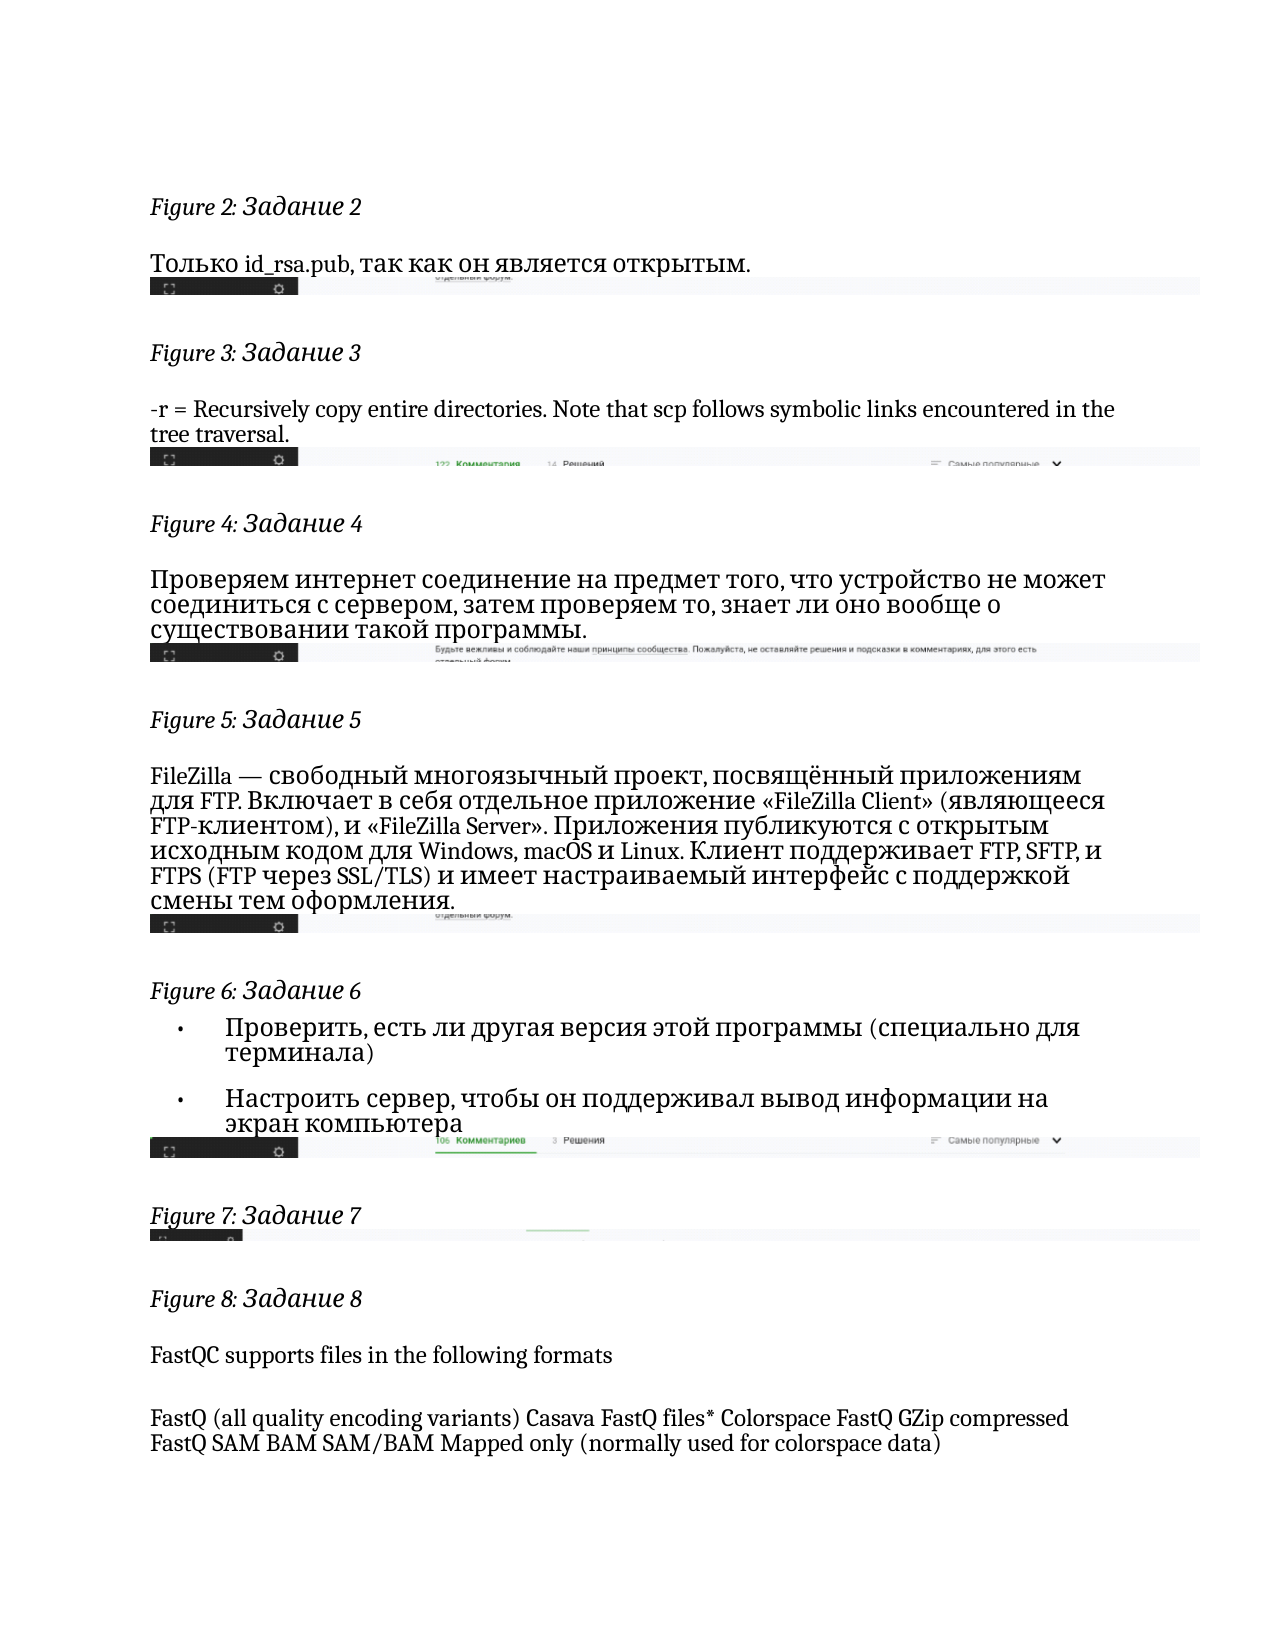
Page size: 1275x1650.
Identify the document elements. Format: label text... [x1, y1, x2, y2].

text Figure 6: Задание 6 [150, 979, 1125, 1004]
text -r = Recursively copy entire directories. Note that scp follows symbolic links encountered in the tree traversal. [150, 398, 1125, 447]
text Figure 7: Задание 7 [150, 1204, 1125, 1229]
text Figure 2: Задание 2 [150, 196, 1125, 221]
list Настроить сервер, чтобы он поддерживал вывод информации на экран компьютера [175, 1087, 1125, 1137]
text Проверяем интернет соединение на предмет того, что устройство не может соединиться с сервером, затем проверяем то, знает ли оно вообще о существовании такой программы. [150, 569, 1125, 643]
text FastQC supports files in the following formats [150, 1344, 1125, 1369]
text Figure 3: Задание 3 [150, 342, 1125, 367]
text FileZilla — свободный многоязычный проект, посвящённый приложениям для FTP. Включает в себя отдельное приложение «FileZilla Client» (являющееся FTP-клиентом), и «FileZilla Server». Приложения публикуются с открытым исходным кодом для Windows, macOS и Linux. Клиент поддерживает FTP, SFTP, и FTPS (FTP через SSL/TLS) и имеет настраиваемый интерфейс с поддержкой смены тем оформления. [150, 764, 1125, 914]
text Только id_rsa.pub, так как он является открытым. [150, 252, 1125, 277]
text Figure 8: Задание 8 [150, 1287, 1125, 1312]
text FastQ (all quality encoding variants) Casava FastQ files* Colorspace FastQ GZip compressed FastQ SAM BAM SAM/BAM Mapped only (normally used for colorspace data) [150, 1406, 1125, 1456]
list Проверить, есть ли другая версия этой программы (специально для терминала) [175, 1017, 1125, 1067]
text Figure 5: Задание 5 [150, 708, 1125, 733]
text Figure 4: Задание 4 [150, 512, 1125, 537]
